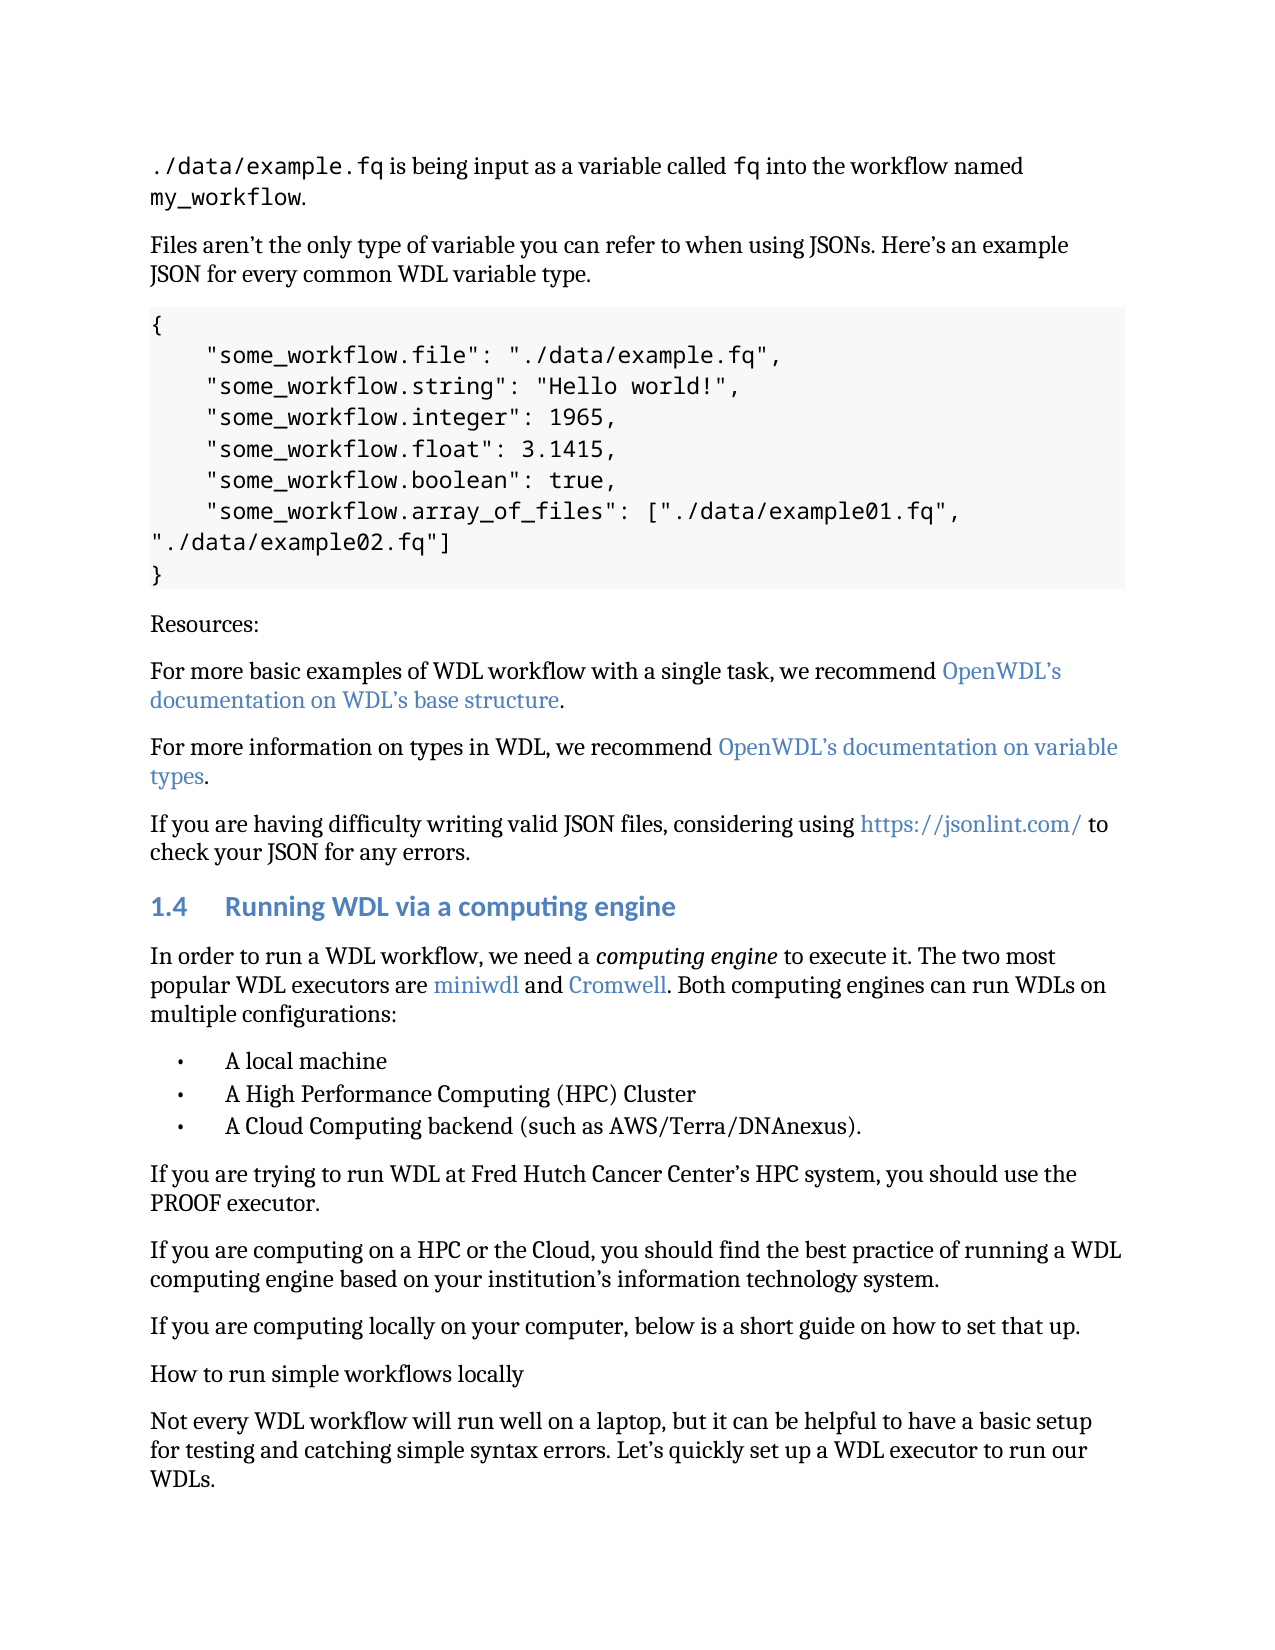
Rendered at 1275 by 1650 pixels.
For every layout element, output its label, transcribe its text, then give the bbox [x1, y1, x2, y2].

text For more basic examples of WDL workflow with a single task, we recommend OpenWDL’s documentation on WDL’s base structure. [150, 657, 1125, 714]
text If you are having difficulty writing valid JSON files, considering using https://jsonlint.com/ to check your JSON for any errors. [150, 809, 1125, 867]
text If you are computing on a HPC or the Cloud, you should find the best practice of running a WDL computing engine based on your institution’s information technology system. [150, 1236, 1125, 1293]
subtitle 1.4 Running WDL via a computing engine [150, 888, 1125, 923]
text If you are computing locally on your computer, below is a short guide on how to set that up. [150, 1312, 1125, 1341]
text Files aren’t the only type of variable you can refer to when using JSONs. Here’s an example JSON for every common WDL variable type. [150, 231, 1125, 289]
list A local machine [175, 1047, 1125, 1076]
text In order to run a WDL workflow, we need a computing engine to execute it. The two most popular WDL executors are miniwdl and Cromwell. Both computing engines can run WDLs on multiple configurations: [150, 942, 1125, 1028]
text Resources: [150, 609, 1125, 638]
list A Cloud Computing backend (such as AWS/Terra/DNAnexus). [175, 1112, 1125, 1141]
text If you are trying to run WDL at Fred Hutch Cancer Center’s HPC system, you should use the PROOF executor. [150, 1160, 1125, 1217]
list A High Performance Computing (HPC) Cluster [175, 1080, 1125, 1108]
text For more information on types in WDL, we recommend OpenWDL’s documentation on variable types. [150, 733, 1125, 791]
text How to run simple workflows locally [150, 1360, 1125, 1388]
